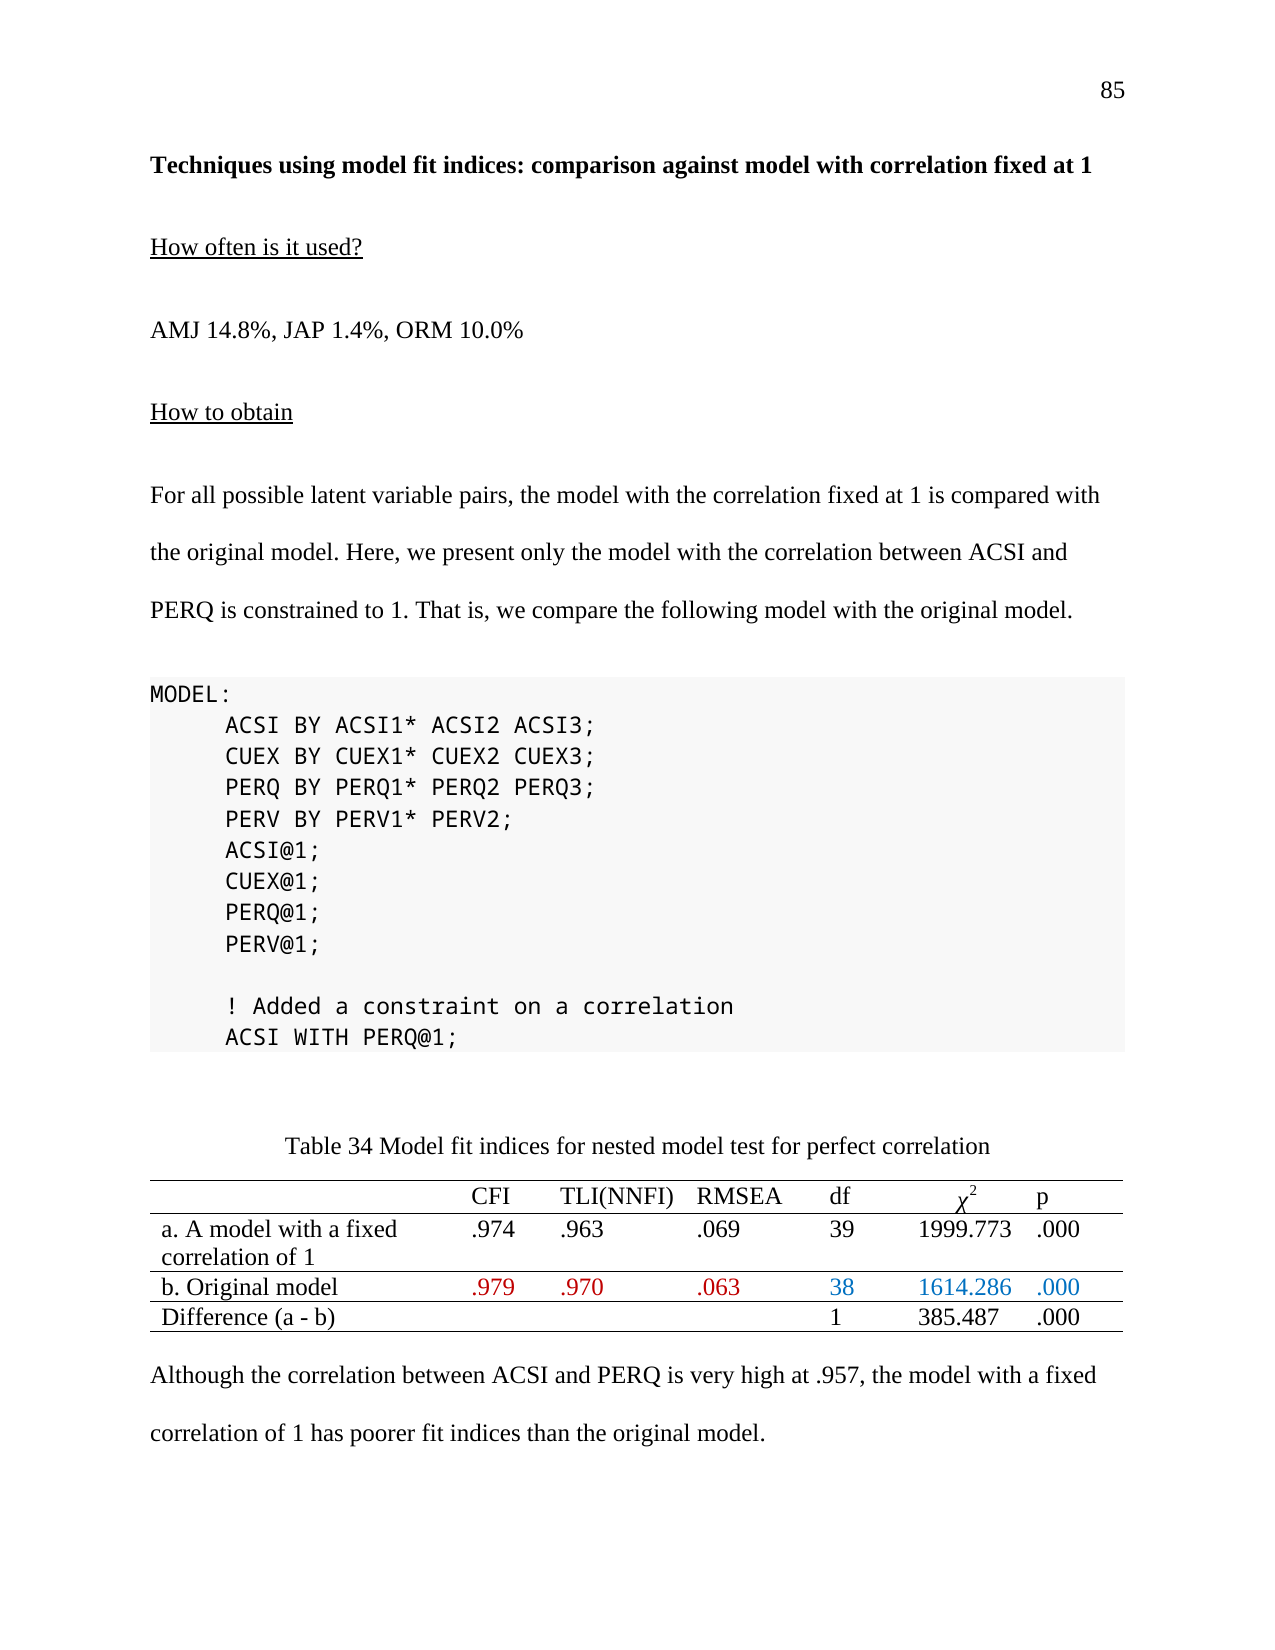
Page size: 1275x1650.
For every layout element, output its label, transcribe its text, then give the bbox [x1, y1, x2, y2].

text AMJ 14.8%, JAP 1.4%, ORM 10.0% [150, 315, 1125, 344]
text ACSI BY ACSI1* ACSI2 ACSI3; [150, 709, 1125, 740]
text PERQ BY PERQ1* PERQ2 PERQ3; [150, 771, 1125, 802]
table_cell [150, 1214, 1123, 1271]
text PERV@1; [150, 927, 1125, 959]
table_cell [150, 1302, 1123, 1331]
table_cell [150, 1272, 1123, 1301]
text CUEX BY CUEX1* CUEX2 CUEX3; [150, 740, 1125, 771]
text For all possible latent variable pairs, the model with the correlation fixed at 1 is compared with the original model. Here, we present only the model with the correlation between ACSI and PERQ is constrained to 1. That is, we compare the following model with the original model. [150, 480, 1125, 624]
text ! Added a constraint on a correlation [150, 990, 1125, 1021]
text CUEX@1; [150, 865, 1125, 896]
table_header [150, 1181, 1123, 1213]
text PERQ@1; [150, 896, 1125, 927]
text Table 34 Model fit indices for nested model test for perfect correlation [150, 1131, 1125, 1159]
text PERV BY PERV1* PERV2; [150, 802, 1125, 834]
subtitle How often is it used? [150, 232, 1125, 261]
subtitle Techniques using model fit indices: comparison against model with correlation fixed at 1 [150, 150, 1125, 179]
text ACSI WITH PERQ@1; [150, 1021, 1125, 1052]
text Although the correlation between ACSI and PERQ is very high at .957, the model with a fixed correlation of 1 has poorer fit indices than the original model. [150, 1361, 1125, 1447]
text ACSI@1; [150, 834, 1125, 865]
text MODEL: [150, 677, 1125, 709]
subtitle How to obtain [150, 397, 1125, 426]
